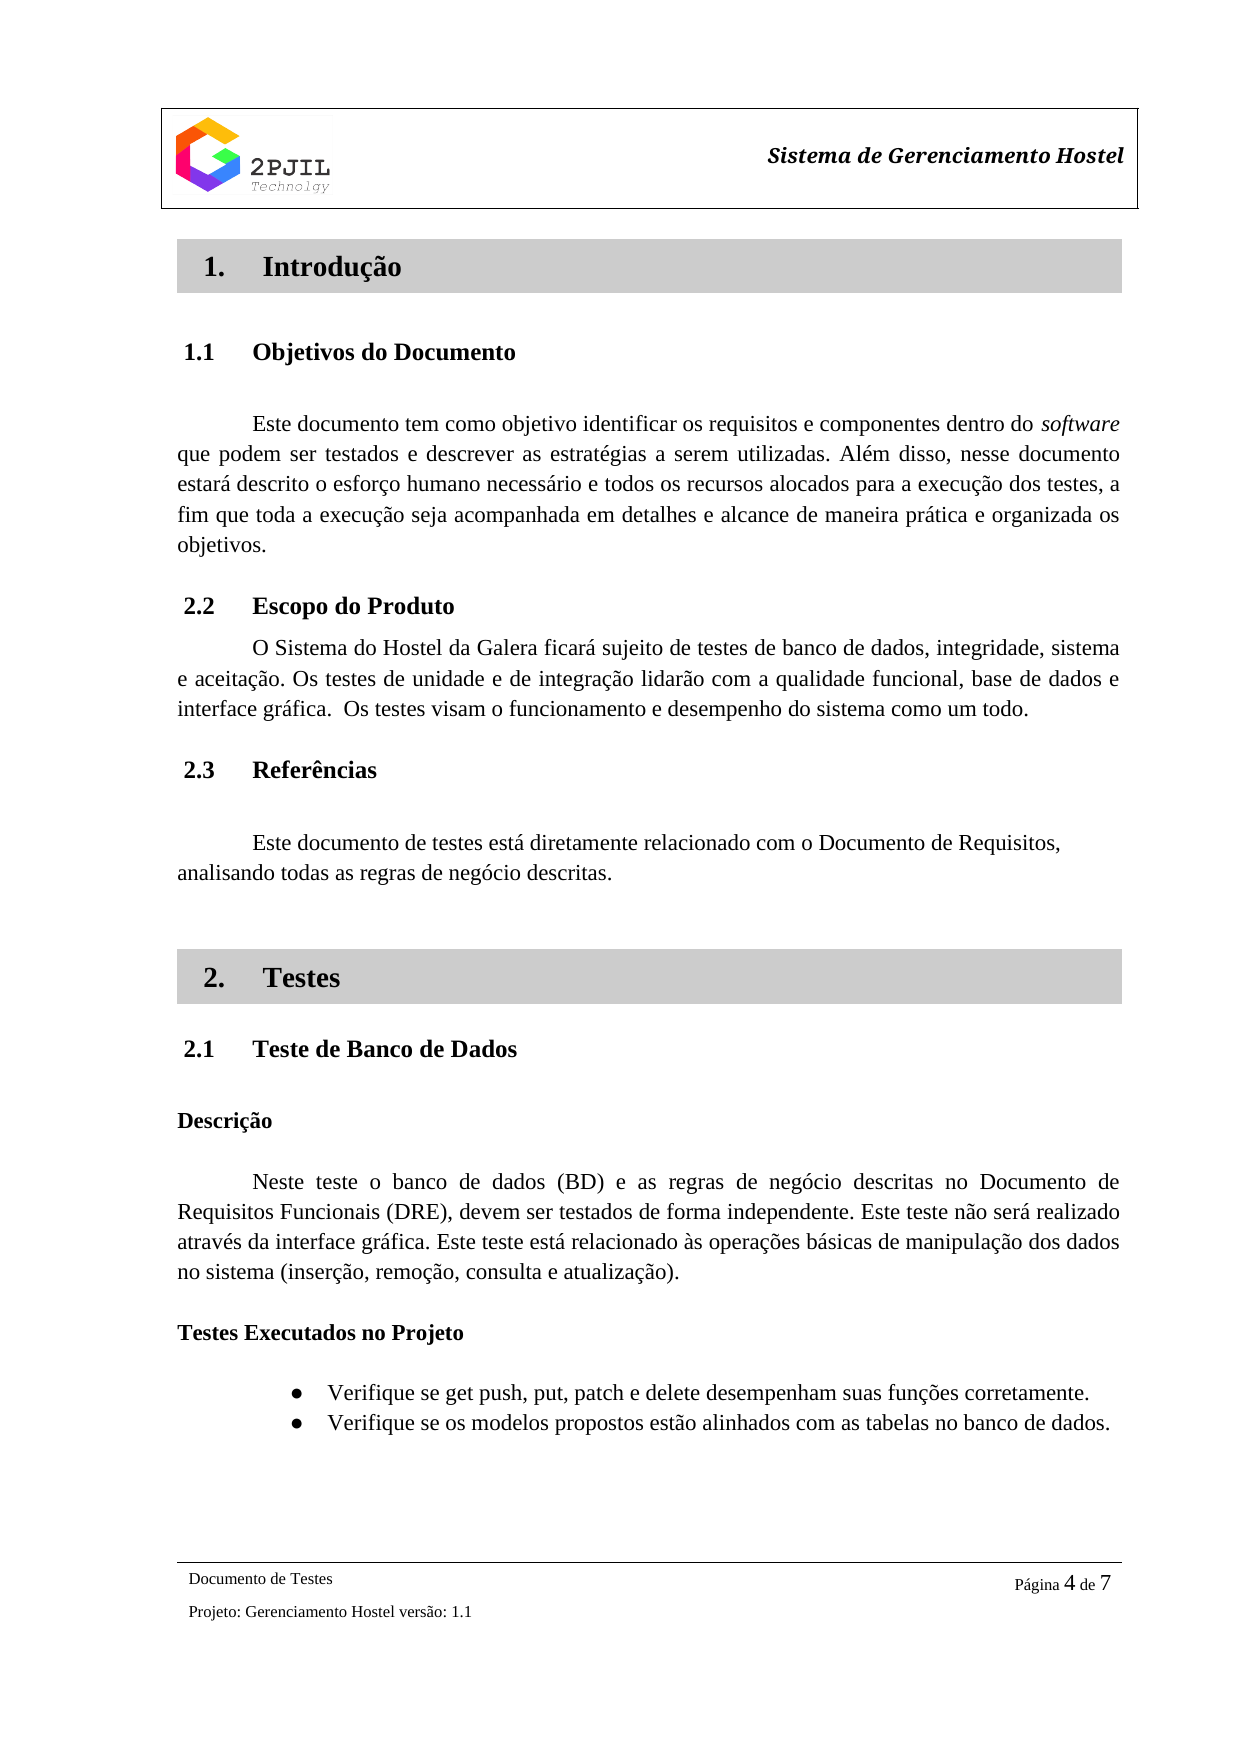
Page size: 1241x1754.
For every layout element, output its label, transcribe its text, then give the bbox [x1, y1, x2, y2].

picture [172, 115, 333, 195]
list Verifique se os modelos propostos estão alinhados com as tabelas no banco de dados. [289, 1409, 1122, 1436]
table_header Testes [177, 949, 1122, 1004]
list Verifique se get push, put, patch e delete desempenham suas funções corretamente. [289, 1379, 1122, 1406]
subtitle Objetivos do Documento [214, 337, 1122, 365]
text Este documento de testes está diretamente relacionado com o Documento de Requisitos, analisando todas as regras de negócio descritas. [177, 828, 1122, 885]
text Testes Executados no Projeto [177, 1319, 1122, 1345]
subtitle Referências [214, 755, 1122, 784]
text Neste teste o banco de dados (BD) e as regras de negócio descritas no Documento de Requisitos Funcionais (DRE), devem ser testados de forma independente. Este teste não será realizado através da interface gráfica. Este teste está relacionado às operações básicas de manipulação dos dados no sistema (inserção, remoção, consulta e atualização). [177, 1168, 1122, 1285]
text Este documento tem como objetivo identificar os requisitos e componentes dentro do software que podem ser testados e descrever as estratégias a serem utilizadas. Além disso, nesse documento estará descrito o esforço humano necessário e todos os recursos alocados para a execução dos testes, a fim que toda a execução seja acompanhada em detalhes e alcance de maneira prática e organizada os objetivos. [177, 410, 1122, 557]
text Descrição [177, 1107, 1122, 1134]
table_header Introdução [177, 239, 1122, 293]
subtitle Escopo do Produto [214, 591, 1122, 620]
subtitle Teste de Banco de Dados [214, 1034, 1122, 1063]
text O Sistema do Hostel da Galera ficará sujeito de testes de banco de dados, integridade, sistema e aceitação. Os testes de unidade e de integração lidarão com a qualidade funcional, base de dados e interface gráfica. Os testes visam o funcionamento e desempenho do sistema como um todo. [177, 634, 1122, 721]
